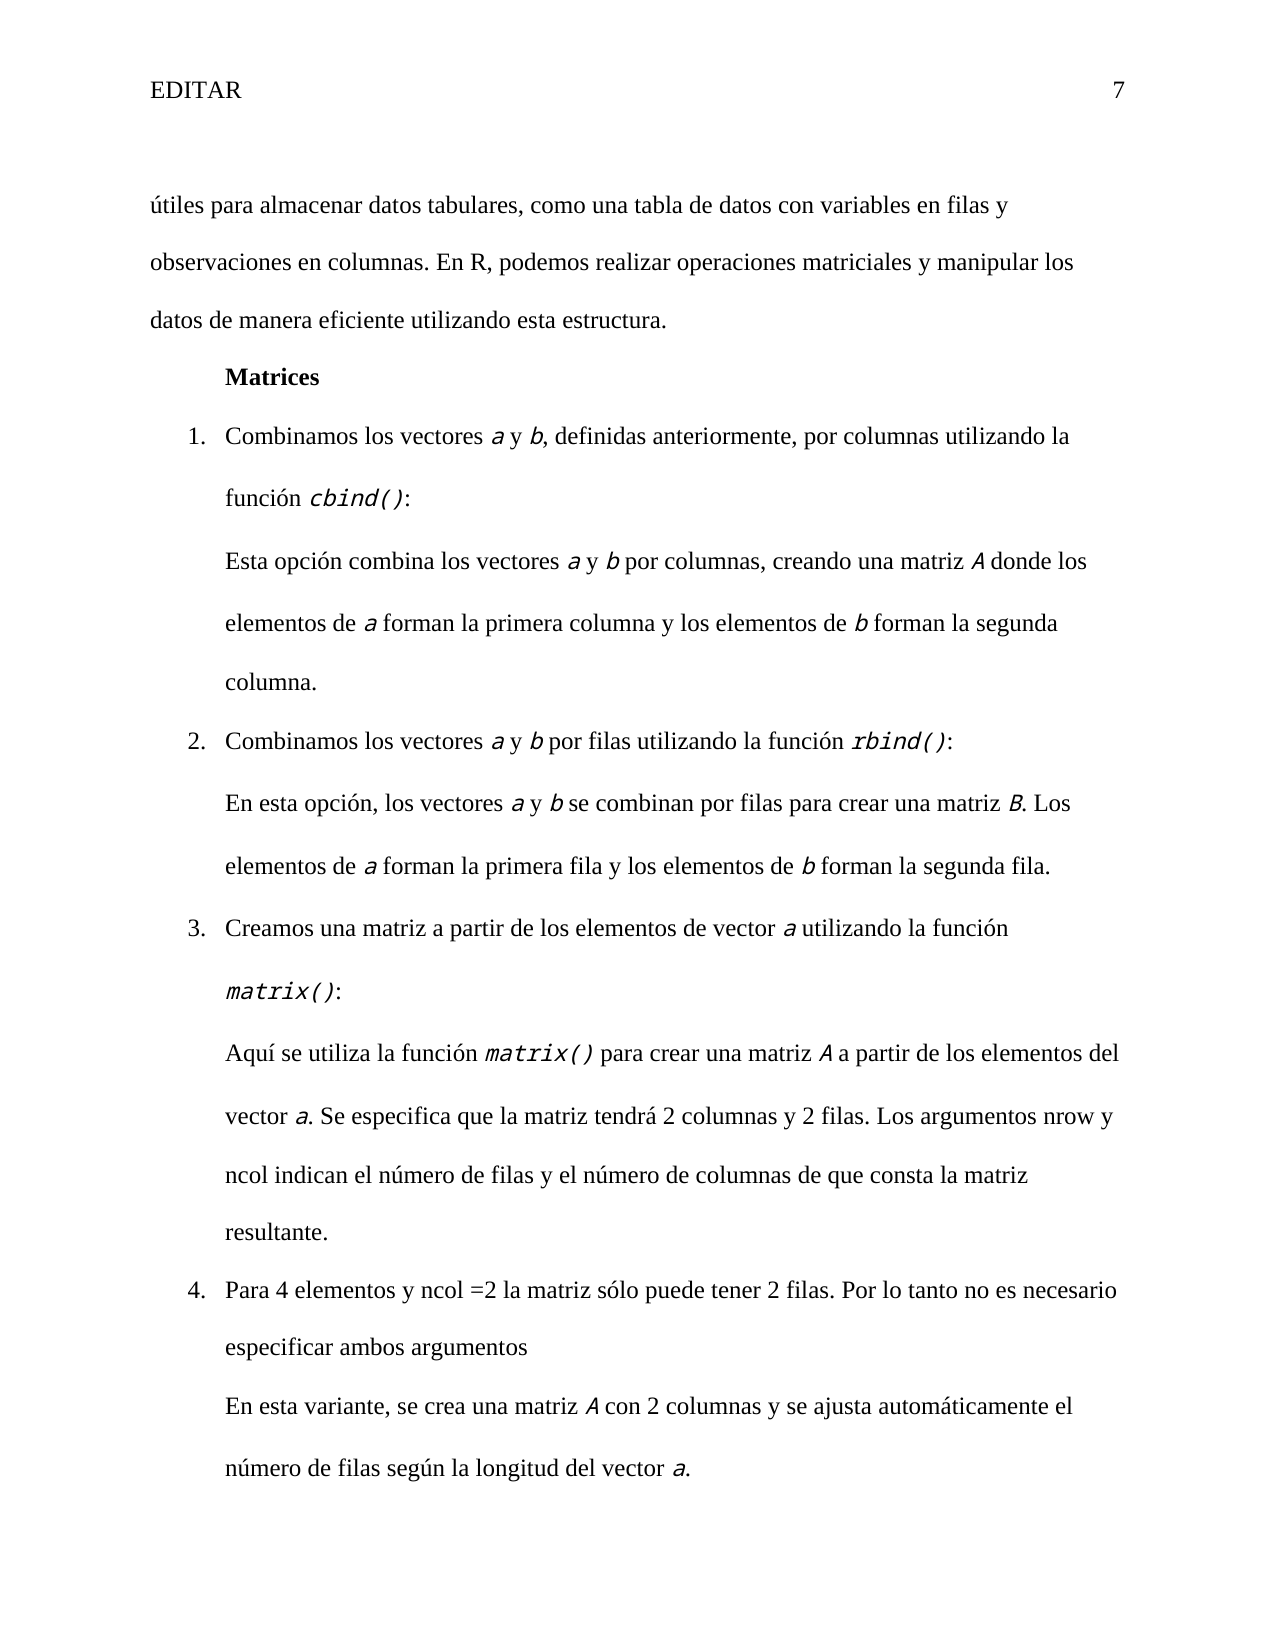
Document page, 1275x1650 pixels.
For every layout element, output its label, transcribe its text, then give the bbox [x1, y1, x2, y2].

list Combinamos los vectores a y b por filas utilizando la función rbind(): [187, 725, 1125, 756]
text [150, 190, 1125, 334]
list Para 4 elementos y ncol =2 la matriz sólo puede tener 2 filas. Por lo tanto no es necesario especificar ambos argumentos [187, 1275, 1125, 1361]
list Esta opción combina los vectores a y b por columnas, creando una matriz A donde los elementos de a forman la primera columna y los elementos de b forman la segunda columna. [187, 545, 1125, 696]
list Creamos una matriz a partir de los elementos de vector a utilizando la función matrix(): [187, 912, 1125, 1006]
list Combinamos los vectores a y b, definidas anteriormente, por columnas utilizando la función cbind(): [187, 420, 1125, 514]
list En esta opción, los vectores a y b se combinan por filas para crear una matriz B. Los elementos de a forman la primera fila y los elementos de b forman la segunda fila. [187, 787, 1125, 881]
list En esta variante, se crea una matriz A con 2 columnas y se ajusta automáticamente el número de filas según la longitud del vector a. [187, 1390, 1125, 1484]
list Aquí se utiliza la función matrix() para crear una matriz A a partir de los elementos del vector a. Se especifica que la matriz tendrá 2 columnas y 2 filas. Los argumentos nrow y ncol indican el número de filas y el número de columnas de que consta la matriz resultante. [187, 1037, 1125, 1246]
text Matrices [150, 362, 1125, 391]
